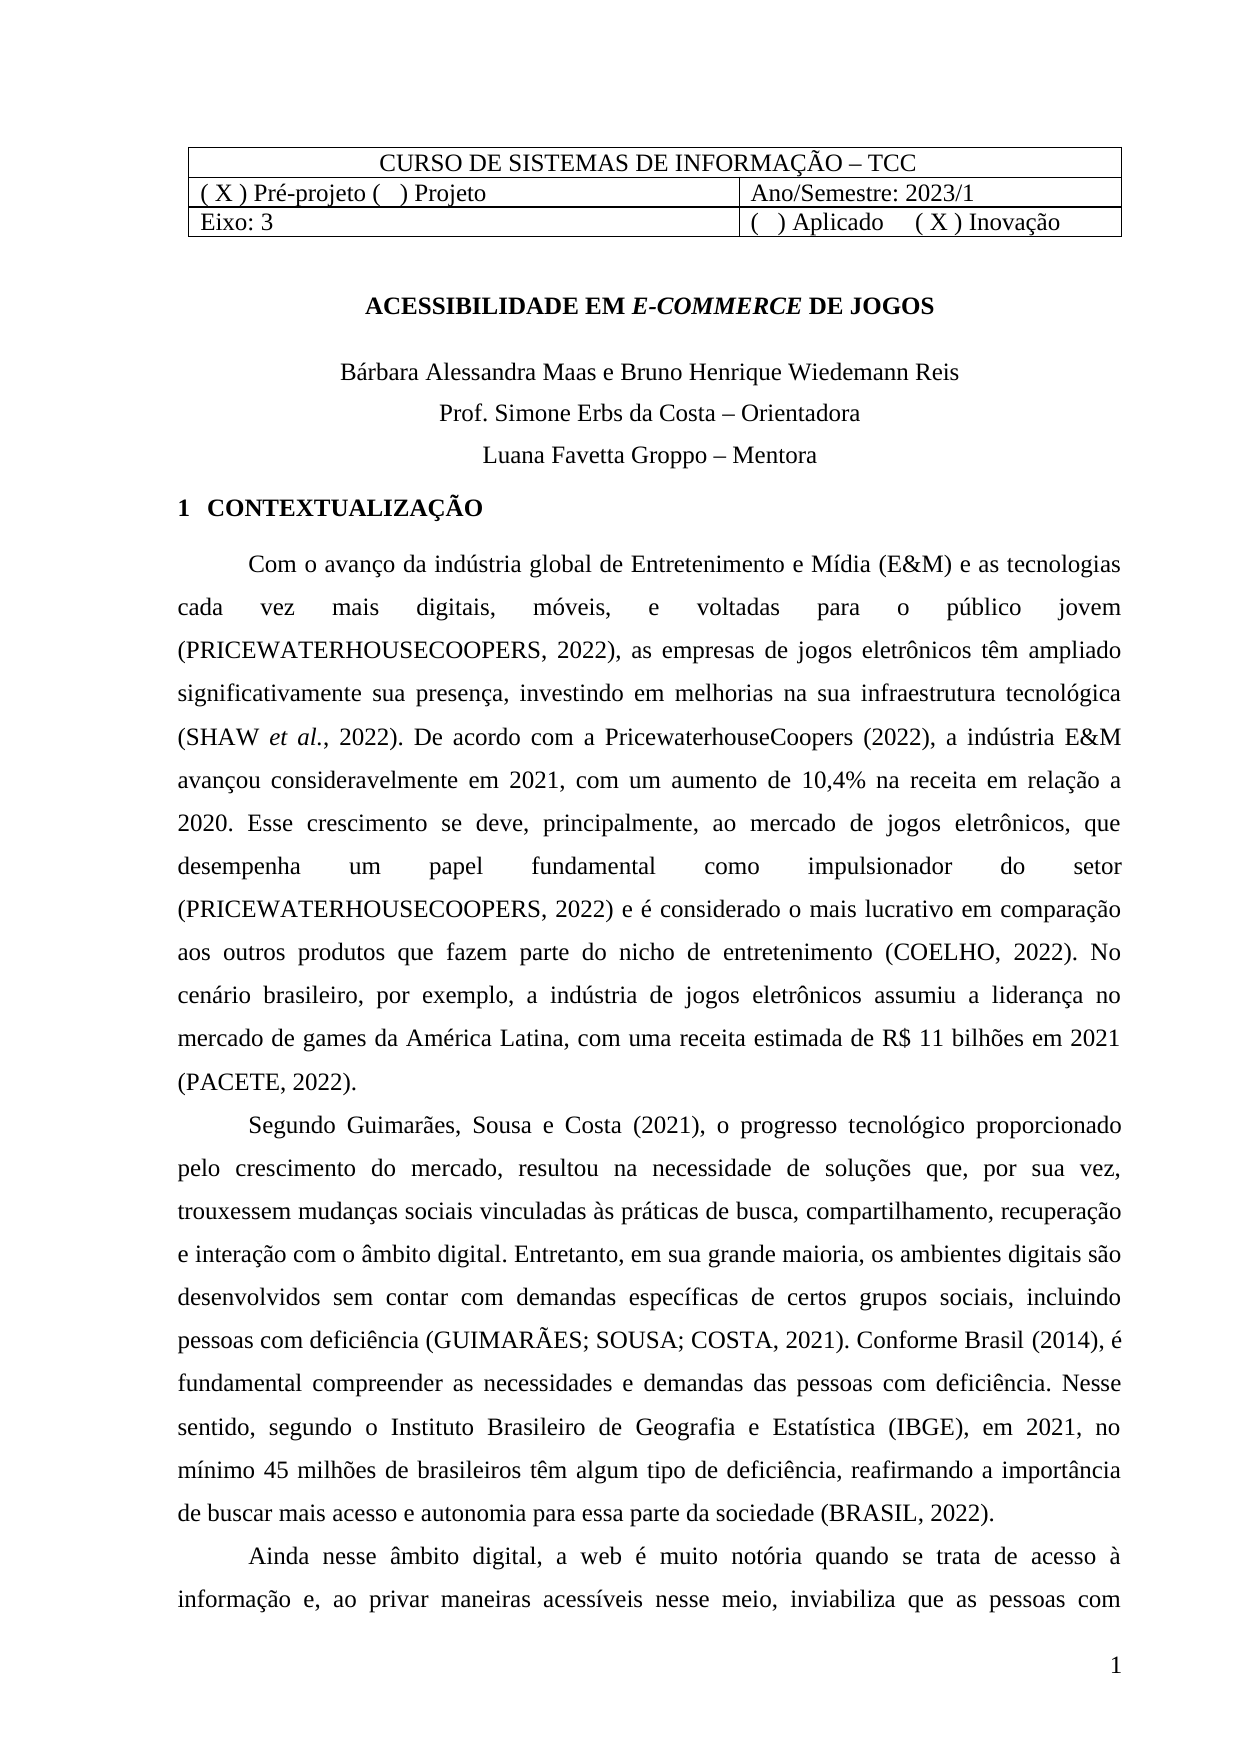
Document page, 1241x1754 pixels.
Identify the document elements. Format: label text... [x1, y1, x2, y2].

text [177, 1541, 1122, 1613]
text Bárbara Alessandra Maas e Bruno Henrique Wiedemann Reis [177, 357, 1122, 386]
text Com o avanço da indústria global de Entretenimento e Mídia (E&M) e as tecnologias cada vez mais digitais, móveis, e voltadas para o público jovem (PRICEWATERHOUSECOOPERS, 2022), as empresas de jogos eletrônicos têm ampliado significativamente sua presença, investindo em melhorias na sua infraestrutura tecnológica (SHAW et al., 2022). De acordo com a PricewaterhouseCoopers (2022), a indústria E&M avançou consideravelmente em 2021, com um aumento de 10,4% na receita em relação a 2020. Esse crescimento se deve, principalmente, ao mercado de jogos eletrônicos, que desempenha um papel fundamental como impulsionador do setor (PRICEWATERHOUSECOOPERS, 2022) e é considerado o mais lucrativo em comparação aos outros produtos que fazem parte do nicho de entretenimento (COELHO, 2022). No cenário brasileiro, por exemplo, a indústria de jogos eletrônicos assumiu a liderança no mercado de games da América Latina, com uma receita estimada de R$ 11 bilhões em 2021 (PACETE, 2022). [177, 549, 1122, 1095]
text Luana Favetta Groppo – Mentora [177, 440, 1122, 468]
table_cell ( ) Aplicado ( X ) Inovação [740, 208, 1121, 236]
text Segundo Guimarães, Sousa e Costa (2021), o progresso tecnológico proporcionado pelo crescimento do mercado, resultou na necessidade de soluções que, por sua vez, trouxessem mudanças sociais vinculadas às práticas de busca, compartilhamento, recuperação e interação com o âmbito digital. Entretanto, em sua grande maioria, os ambientes digitais são desenvolvidos sem contar com demandas específicas de certos grupos sociais, incluindo pessoas com deficiência (GUIMARÃES; SOUSA; COSTA, 2021). Conforme Brasil (2014), é fundamental compreender as necessidades e demandas das pessoas com deficiência. Nesse sentido, segundo o Instituto Brasileiro de Geografia e Estatística (IBGE), em 2021, no mínimo 45 milhões de brasileiros têm algum tipo de deficiência, reafirmando a importância de buscar mais acesso e autonomia para essa parte da sociedade (BRASIL, 2022). [177, 1110, 1122, 1527]
subtitle Contextualização [177, 493, 1122, 522]
table_cell ( X ) Pré-projeto ( ) Projeto [189, 178, 739, 206]
text ACESSIBILIDADE EM E-COMMERCE DE JOGOS [177, 291, 1122, 320]
text Prof. Simone Erbs da Costa – Orientadora [177, 398, 1122, 427]
table_cell Eixo: 3 [189, 208, 739, 236]
table_header CURSO DE SISTEMAS DE INFORMAÇÃO – TCC [189, 148, 1121, 177]
table_cell Ano/Semestre: 2023/1 [740, 178, 1121, 206]
